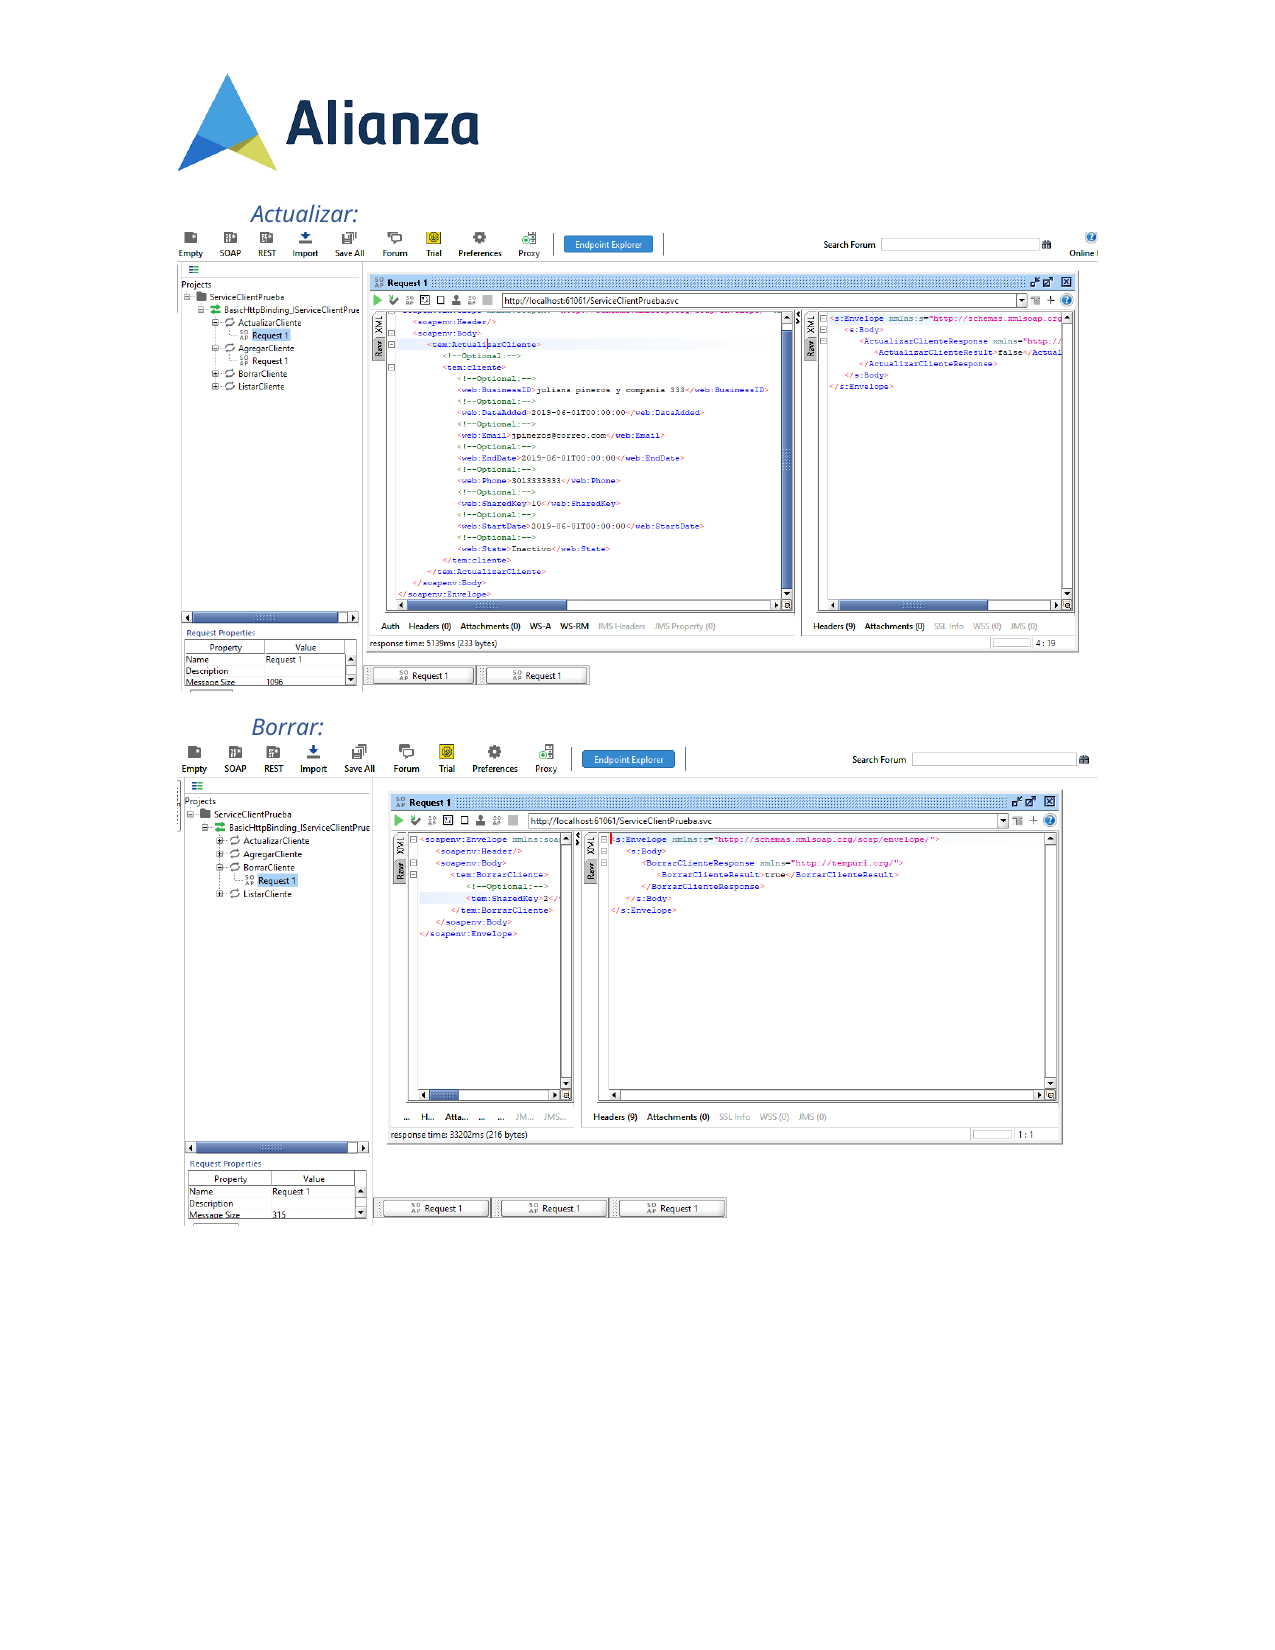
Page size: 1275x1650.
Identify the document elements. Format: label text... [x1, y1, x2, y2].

subtitle Actualizar: [251, 198, 1098, 229]
picture [177, 744, 1098, 1226]
subtitle Borrar: [251, 711, 1098, 742]
picture [177, 232, 1098, 692]
picture [177, 73, 479, 171]
